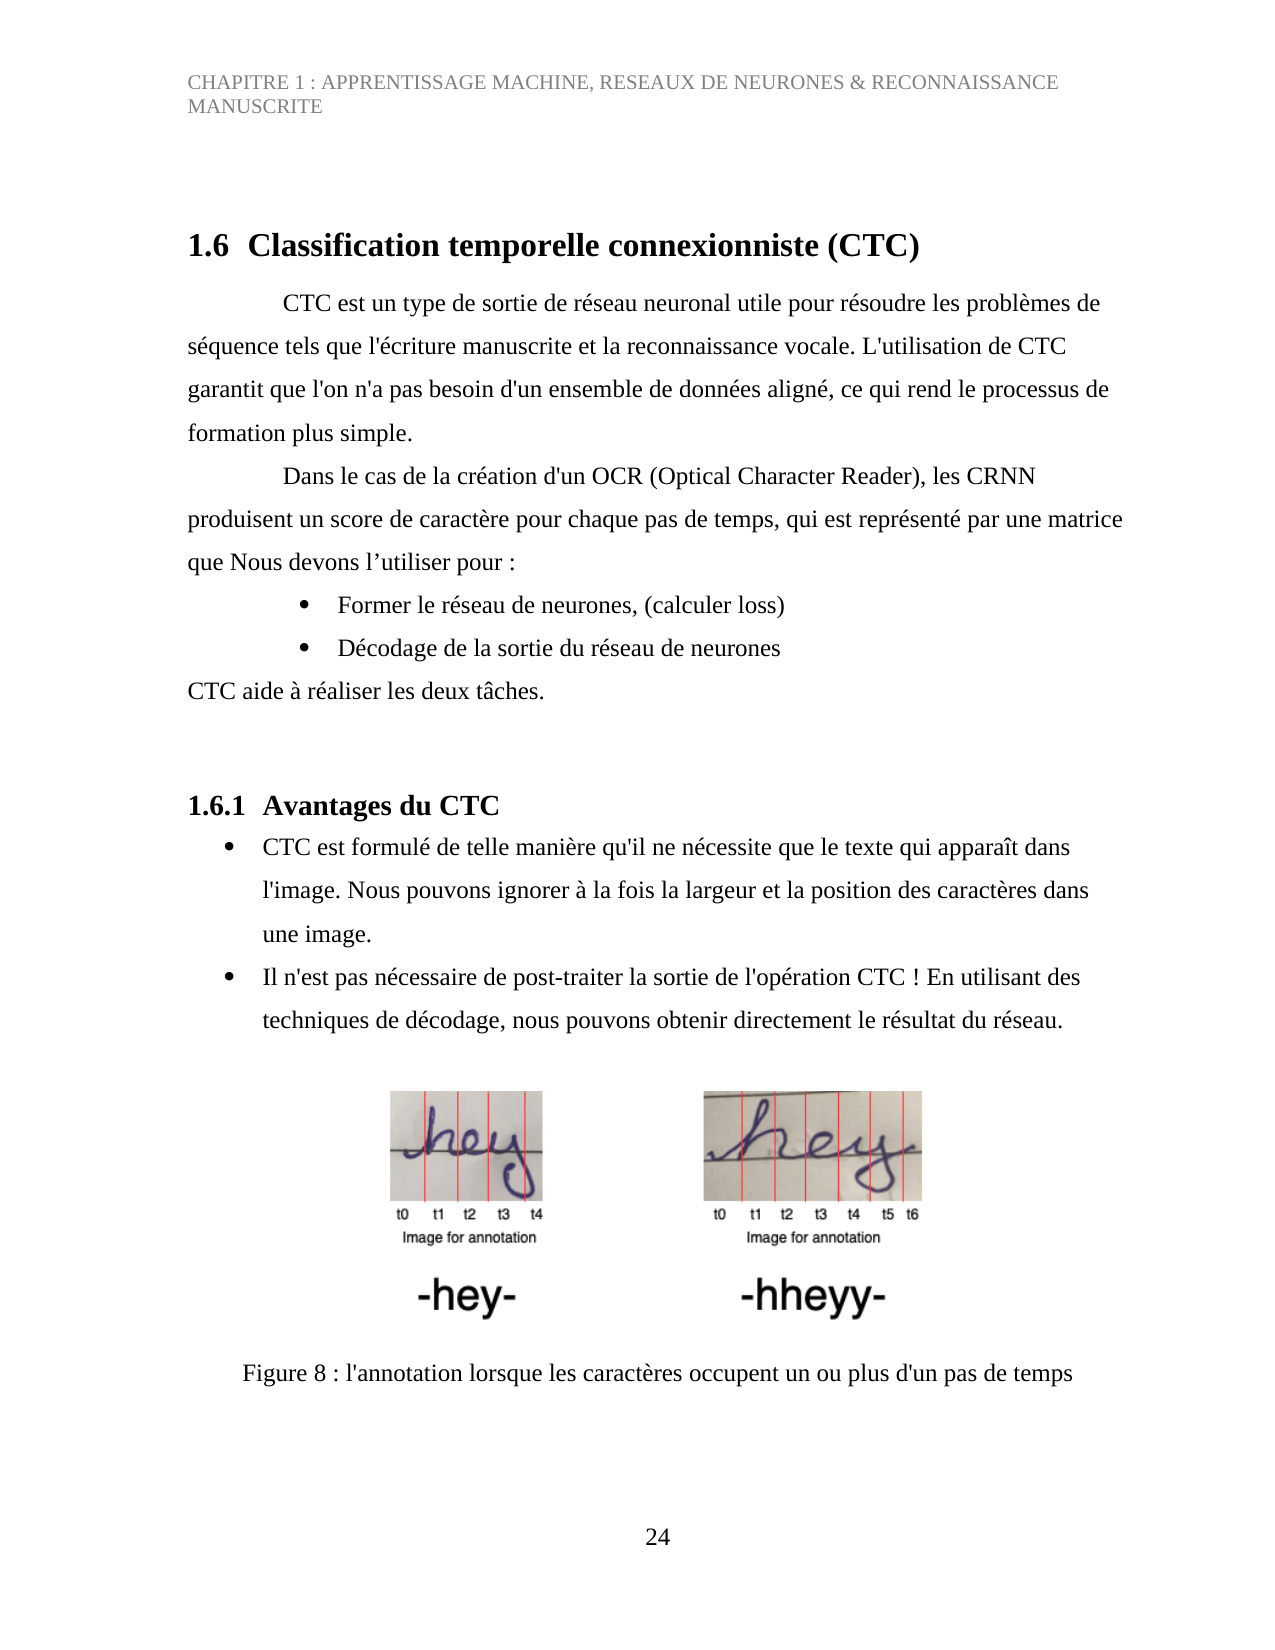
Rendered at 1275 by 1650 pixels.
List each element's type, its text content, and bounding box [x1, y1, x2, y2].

list Former le réseau de neurones, (calculer loss) [300, 590, 1128, 619]
text Figure 8 : l'annotation lorsque les caractères occupent un ou plus d'un pas de temps [187, 1358, 1128, 1387]
text Dans le cas de la création d'un OCR (Optical Character Reader), les CRNN produisent un score de caractère pour chaque pas de temps, qui est représenté par une matrice que Nous devons l’utiliser pour : [187, 461, 1128, 576]
text CTC est un type de sortie de réseau neuronal utile pour résoudre les problèmes de séquence tels que l'écriture manuscrite et la reconnaissance vocale. L'utilisation de CTC garantit que l'on n'a pas besoin d'un ensemble de données aligné, ce qui rend le processus de formation plus simple. [187, 288, 1128, 446]
picture [378, 1091, 938, 1332]
text CTC aide à réaliser les deux tâches. [187, 676, 1128, 705]
subtitle Classification temporelle connexionniste (CTC) [187, 225, 1128, 263]
subtitle Avantages du CTC [187, 788, 1128, 821]
list Il n'est pas nécessaire de post-traiter la sortie de l'opération CTC ! En utilisant des techniques de décodage, nous pouvons obtenir directement le résultat du réseau. [225, 962, 1128, 1034]
list Décodage de la sortie du réseau de neurones [300, 633, 1128, 662]
list CTC est formulé de telle manière qu'il ne nécessite que le texte qui apparaît dans l'image. Nous pouvons ignorer à la fois la largeur et la position des caractères dans une image. [225, 832, 1128, 947]
